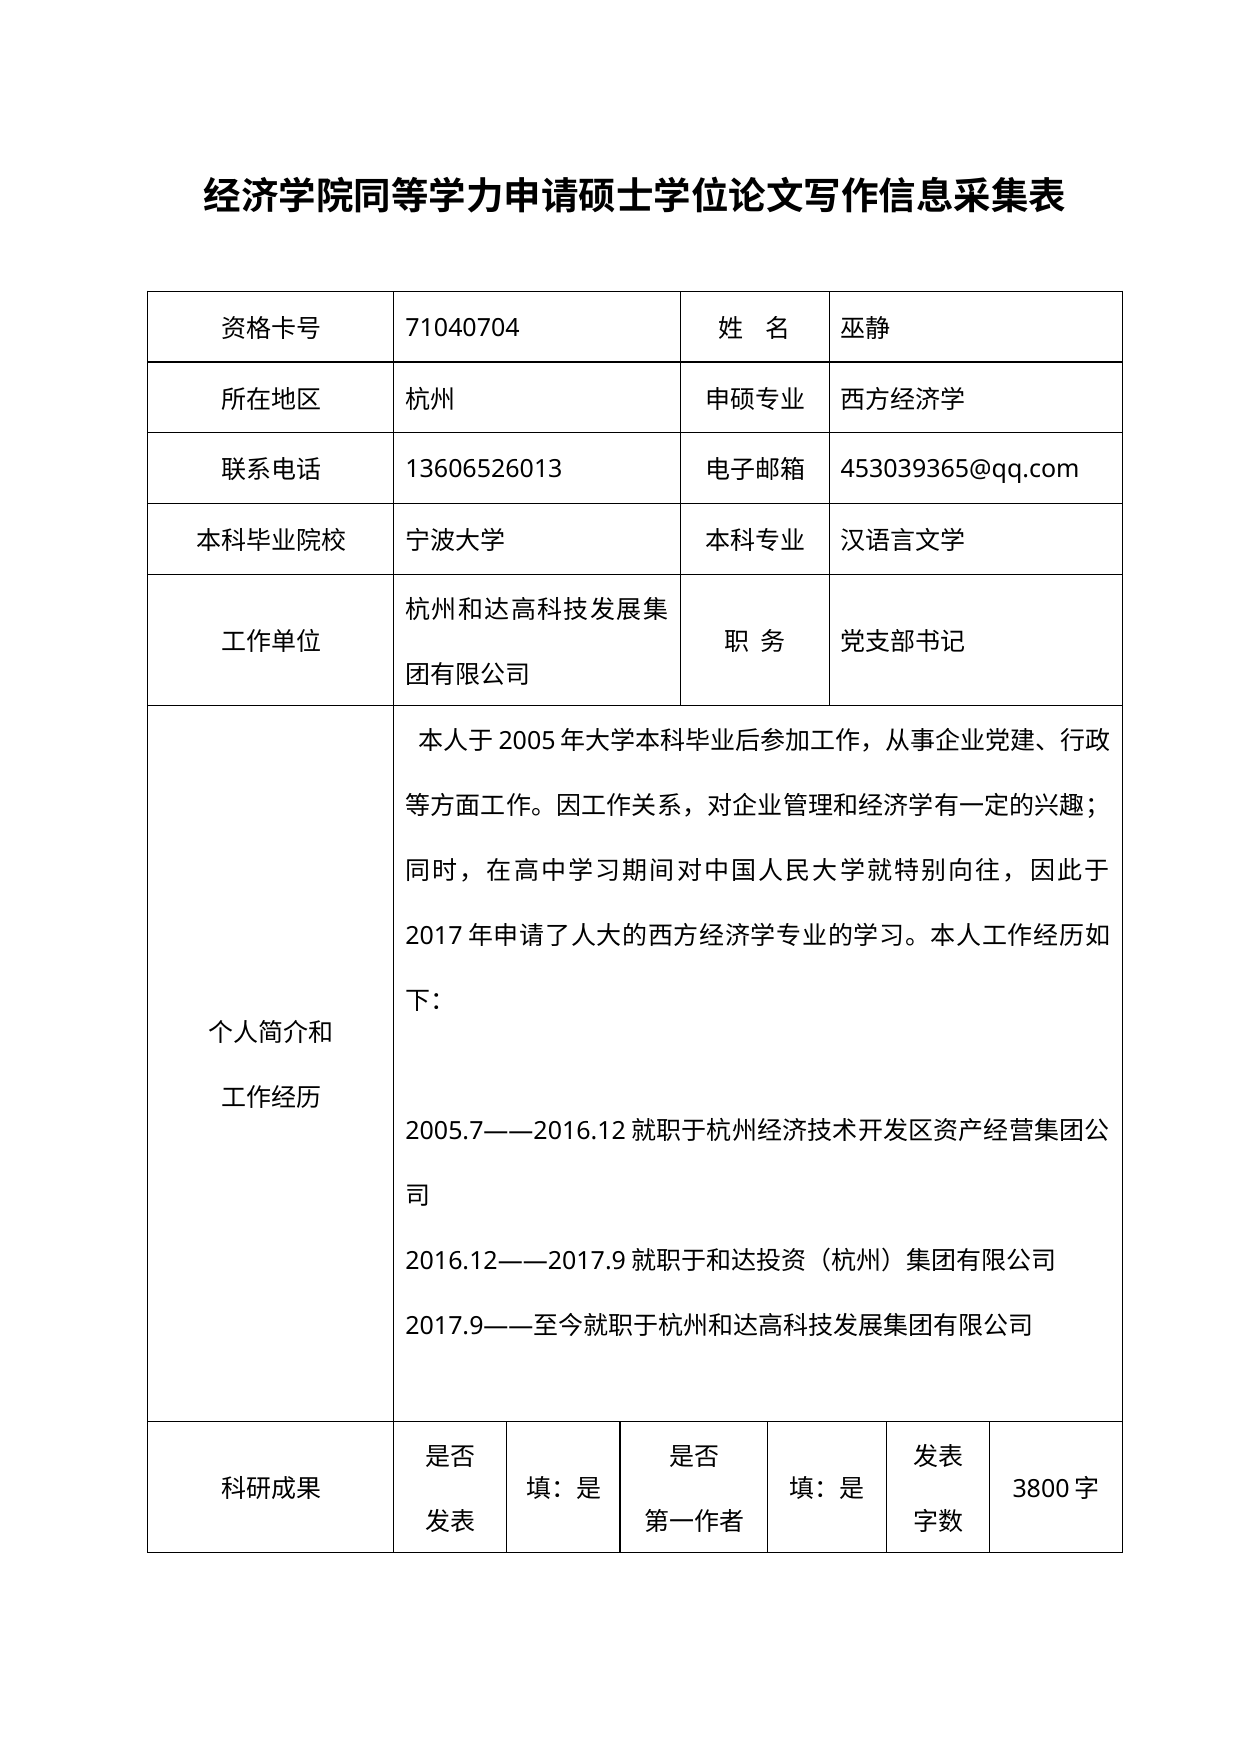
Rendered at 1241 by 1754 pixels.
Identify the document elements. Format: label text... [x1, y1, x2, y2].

table_header 姓 名 [681, 292, 829, 361]
text 经济学院同等学力申请硕士学位论文写作信息采集表 [148, 161, 1122, 226]
table_cell 填：是 [507, 1422, 619, 1552]
table_header 资格卡号 [148, 292, 393, 361]
table_cell 本人于2005年大学本科毕业后参加工作，从事企业党建、行政等方面工作。因工作关系，对企业管理和经济学有一定的兴趣；同时，在高中学习期间对中国人民大学就特别向往，因此于2017年申请了人大的西方经济学专业的学习。本人工作经历如下： 2005.7——2016.12就职于杭州经济技术开发区资产经营集团公司 2016.12——2017.9就职于和达投资（杭州）集团有限公司 2017.9——至今就职于杭州和达高科技发展集团有限公司 [394, 706, 1122, 1421]
table_cell 职 务 [681, 575, 829, 705]
table_cell 工作单位 [148, 575, 393, 705]
table_cell 党支部书记 [830, 575, 1122, 705]
table_cell 是否 发表 [394, 1422, 506, 1552]
table_cell 杭州和达高科技发展集团有限公司 [394, 575, 680, 705]
table_cell 宁波大学 [394, 504, 680, 574]
table_cell 本科专业 [681, 504, 829, 574]
table_cell 汉语言文学 [830, 504, 1122, 574]
table_cell 个人简介和 工作经历 [148, 706, 393, 1421]
table_cell 电子邮箱 [681, 433, 829, 503]
table_cell 453039365@qq.com [830, 433, 1122, 503]
table_cell 13606526013 [394, 433, 680, 503]
table_cell 杭州 [394, 363, 680, 432]
table_cell 3800字 [990, 1422, 1122, 1552]
table_cell 联系电话 [148, 433, 393, 503]
table_cell 西方经济学 [830, 363, 1122, 432]
table_cell 是否 第一作者 [621, 1422, 767, 1552]
table_cell 科研成果 [148, 1422, 393, 1552]
table_cell 申硕专业 [681, 363, 829, 432]
table_cell 发表 字数 [887, 1422, 989, 1552]
table_header 巫静 [830, 292, 1122, 361]
table_header 71040704 [394, 292, 680, 361]
table_cell 所在地区 [148, 363, 393, 432]
table_cell 填：是 [768, 1422, 886, 1552]
table_cell 本科毕业院校 [148, 504, 393, 574]
